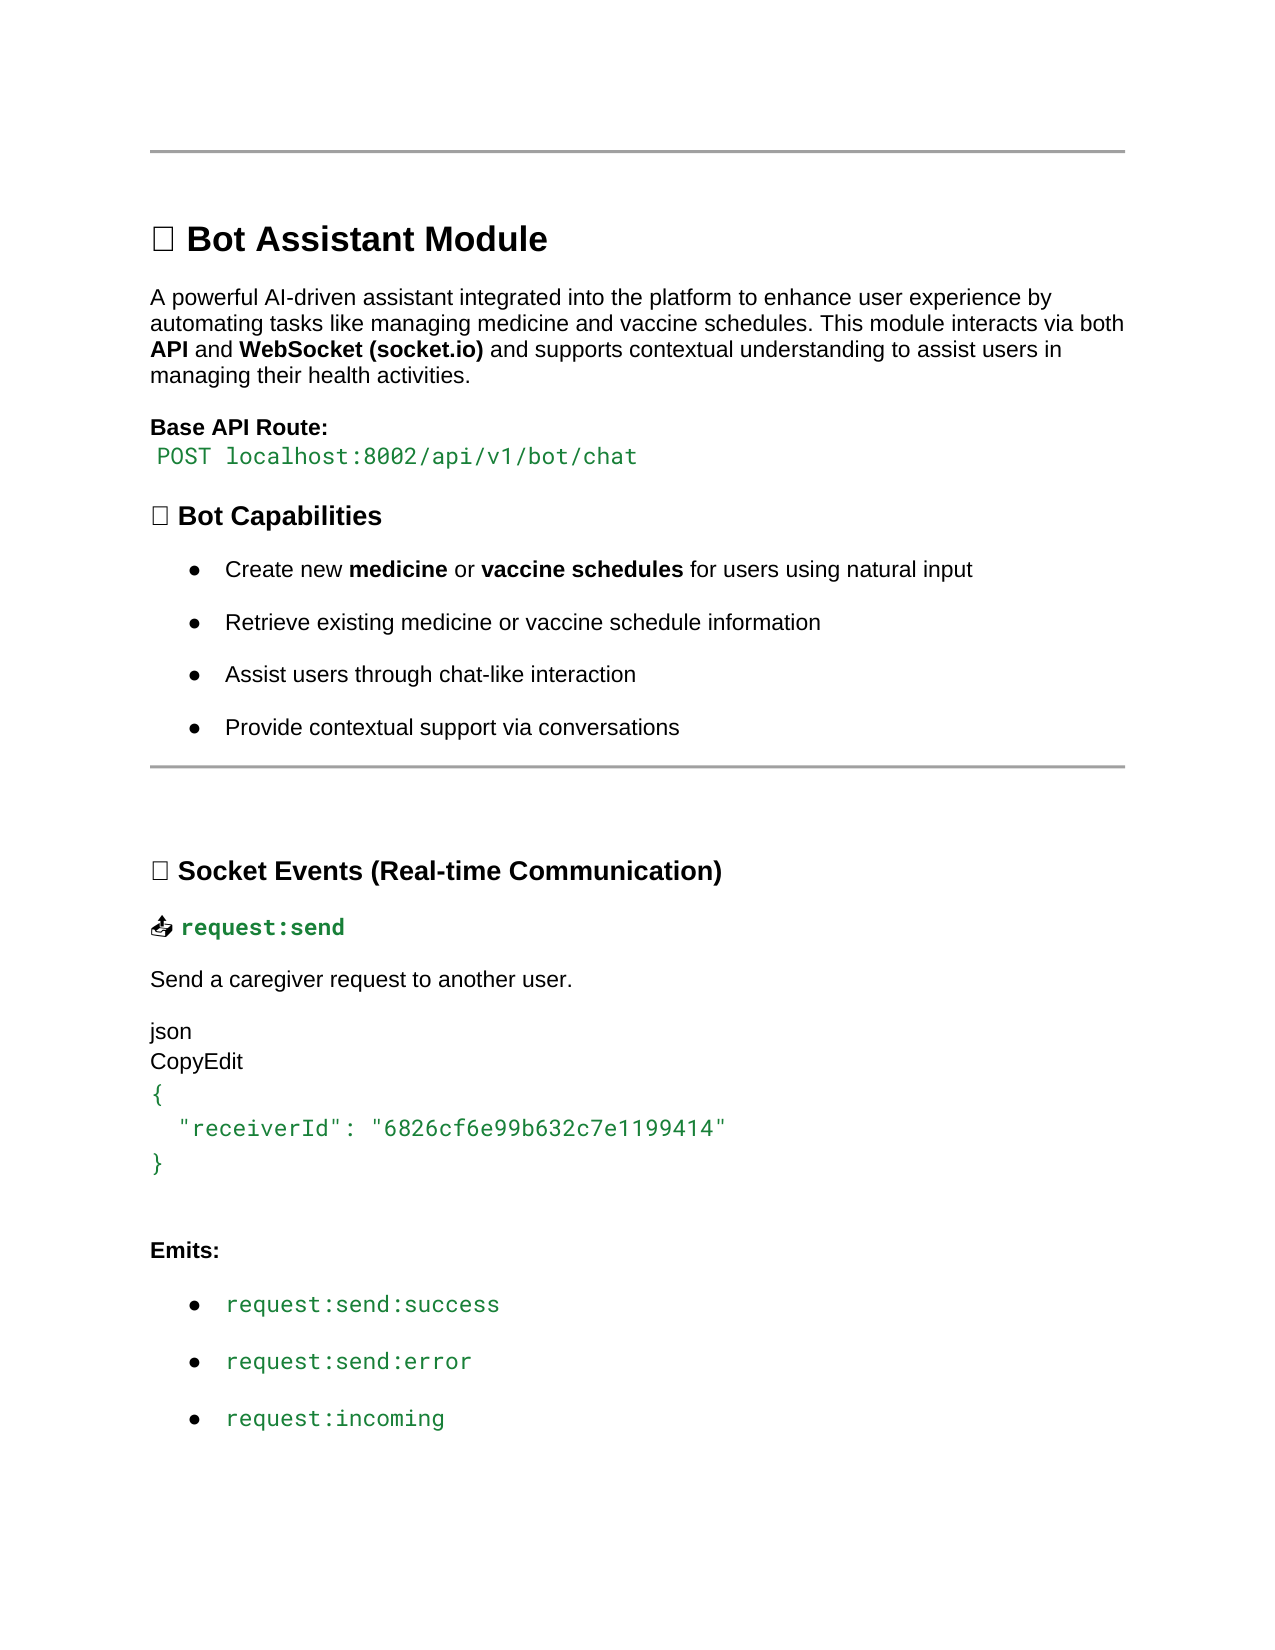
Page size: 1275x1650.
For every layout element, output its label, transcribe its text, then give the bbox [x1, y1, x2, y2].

subtitle 🤖 Bot Assistant Module [150, 218, 1125, 258]
text A powerful AI-driven assistant integrated into the platform to enhance user experience by automating tasks like managing medicine and vaccine schedules. This module interacts via both API and WebSocket (socket.io) and supports contextual understanding to assist users in managing their health activities. [150, 283, 1125, 389]
list request:send:success [187, 1289, 1125, 1345]
text Emits: [150, 1237, 1125, 1264]
text { [150, 1078, 1125, 1108]
text Base API Route: POST localhost:8002/api/v1/bot/chat [150, 414, 1125, 470]
text CopyEdit [150, 1048, 1125, 1074]
list Retrieve existing medicine or vaccine schedule information [187, 608, 1125, 661]
text "receiverId": "6826cf6e99b632c7e1199414" [150, 1113, 1125, 1143]
text } [150, 1147, 1125, 1178]
list request:send:error [187, 1345, 1125, 1402]
list Assist users through chat-like interaction [187, 661, 1125, 714]
subtitle 🧠 Bot Capabilities [150, 499, 1125, 531]
list Create new medicine or vaccine schedules for users using natural input [187, 556, 1125, 608]
text Send a caregiver request to another user. [150, 966, 1125, 993]
list request:incoming [187, 1402, 1125, 1458]
subtitle 🔄 Socket Events (Real-time Communication) [150, 855, 1125, 886]
list Provide contextual support via conversations [187, 714, 1125, 740]
subtitle 📤 request:send [150, 911, 1125, 941]
text json [150, 1018, 1125, 1044]
